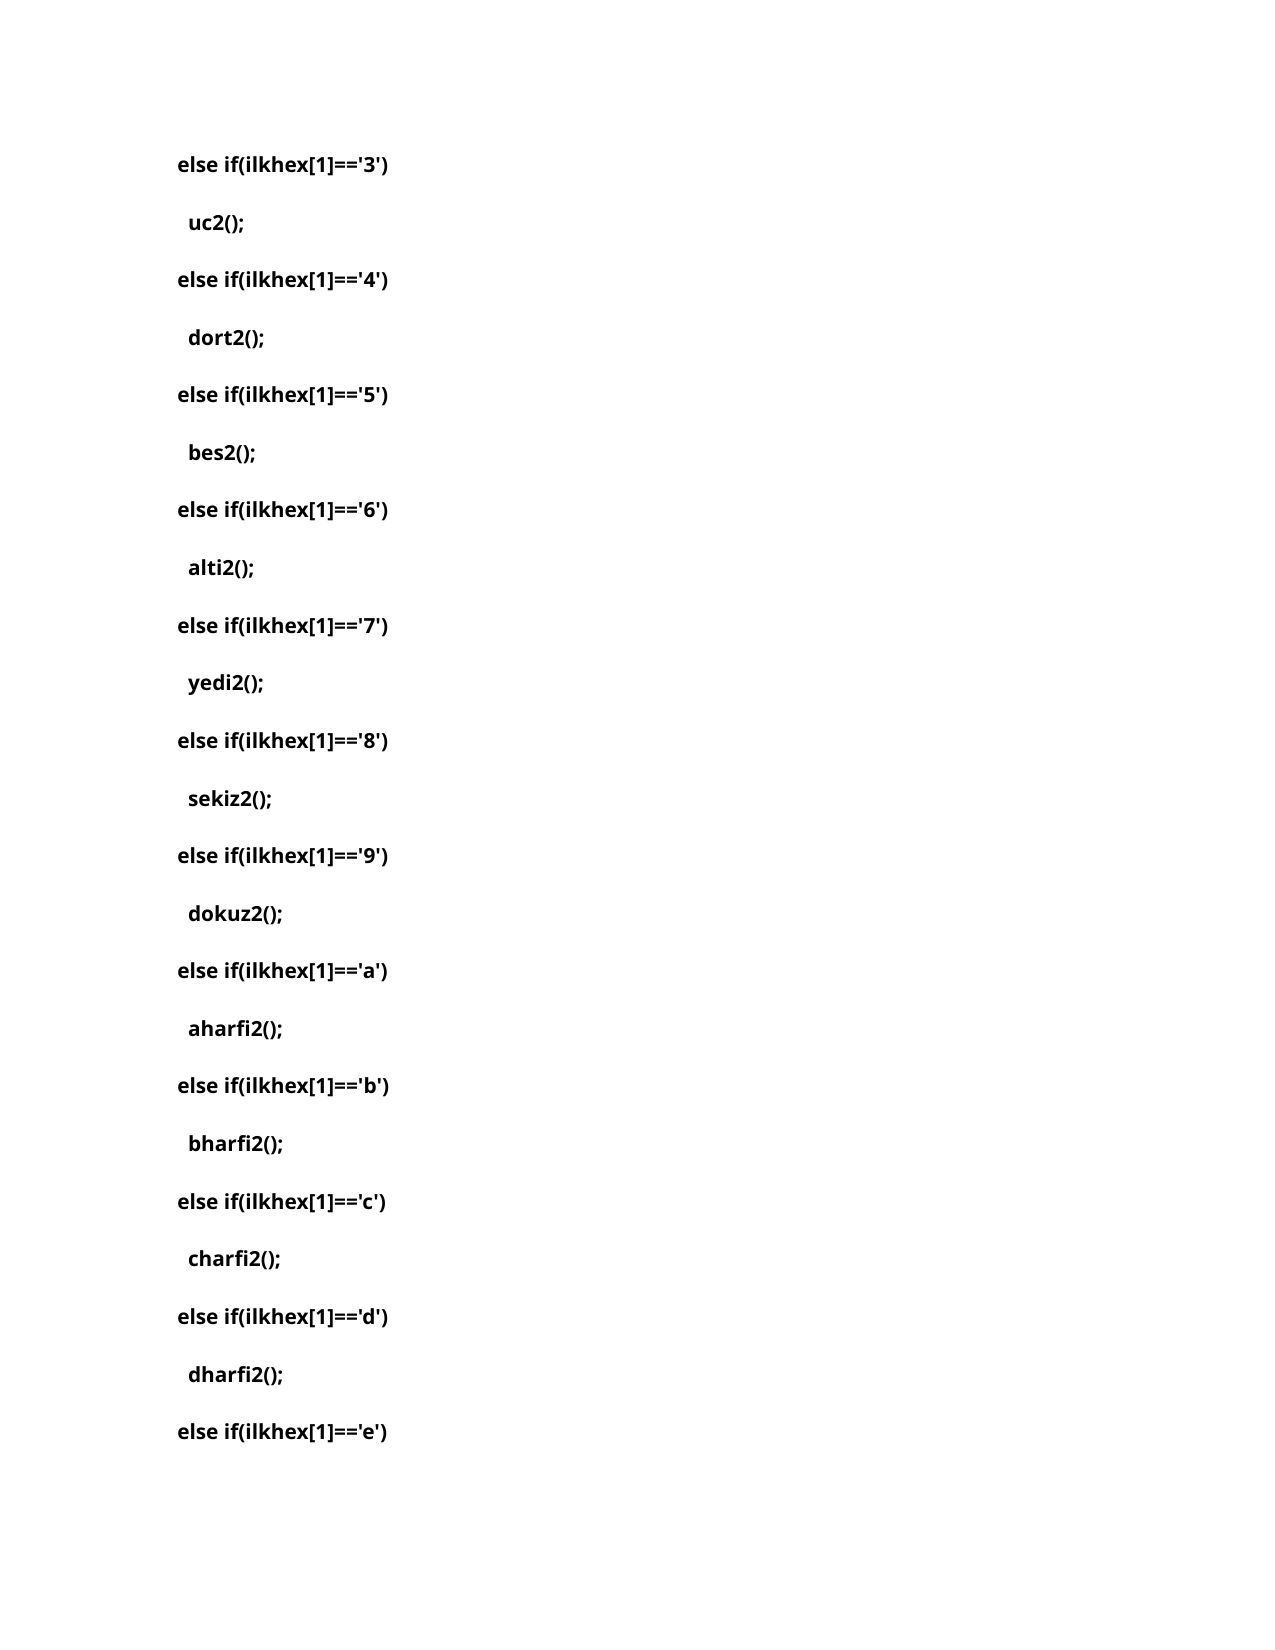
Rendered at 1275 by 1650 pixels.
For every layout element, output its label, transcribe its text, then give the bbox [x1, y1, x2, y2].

subtitle bharfi2(); [150, 1129, 1125, 1158]
subtitle uc2(); [150, 208, 1125, 236]
subtitle else if(ilkhex[1]=='6') [150, 496, 1125, 524]
subtitle alti2(); [150, 553, 1125, 582]
subtitle else if(ilkhex[1]=='9') [150, 841, 1125, 870]
subtitle dokuz2(); [150, 899, 1125, 927]
subtitle else if(ilkhex[1]=='a') [150, 956, 1125, 985]
subtitle else if(ilkhex[1]=='b') [150, 1072, 1125, 1100]
subtitle dharfi2(); [150, 1360, 1125, 1388]
subtitle else if(ilkhex[1]=='8') [150, 726, 1125, 754]
subtitle else if(ilkhex[1]=='7') [150, 611, 1125, 639]
subtitle dort2(); [150, 323, 1125, 351]
subtitle charfi2(); [150, 1244, 1125, 1273]
subtitle else if(ilkhex[1]=='4') [150, 265, 1125, 294]
subtitle else if(ilkhex[1]=='c') [150, 1187, 1125, 1215]
subtitle aharfi2(); [150, 1014, 1125, 1042]
subtitle else if(ilkhex[1]=='e') [150, 1417, 1125, 1446]
subtitle yedi2(); [150, 668, 1125, 697]
subtitle else if(ilkhex[1]=='5') [150, 380, 1125, 409]
subtitle sekiz2(); [150, 784, 1125, 812]
subtitle else if(ilkhex[1]=='3') [150, 150, 1125, 178]
subtitle bes2(); [150, 438, 1125, 466]
subtitle else if(ilkhex[1]=='d') [150, 1302, 1125, 1331]
